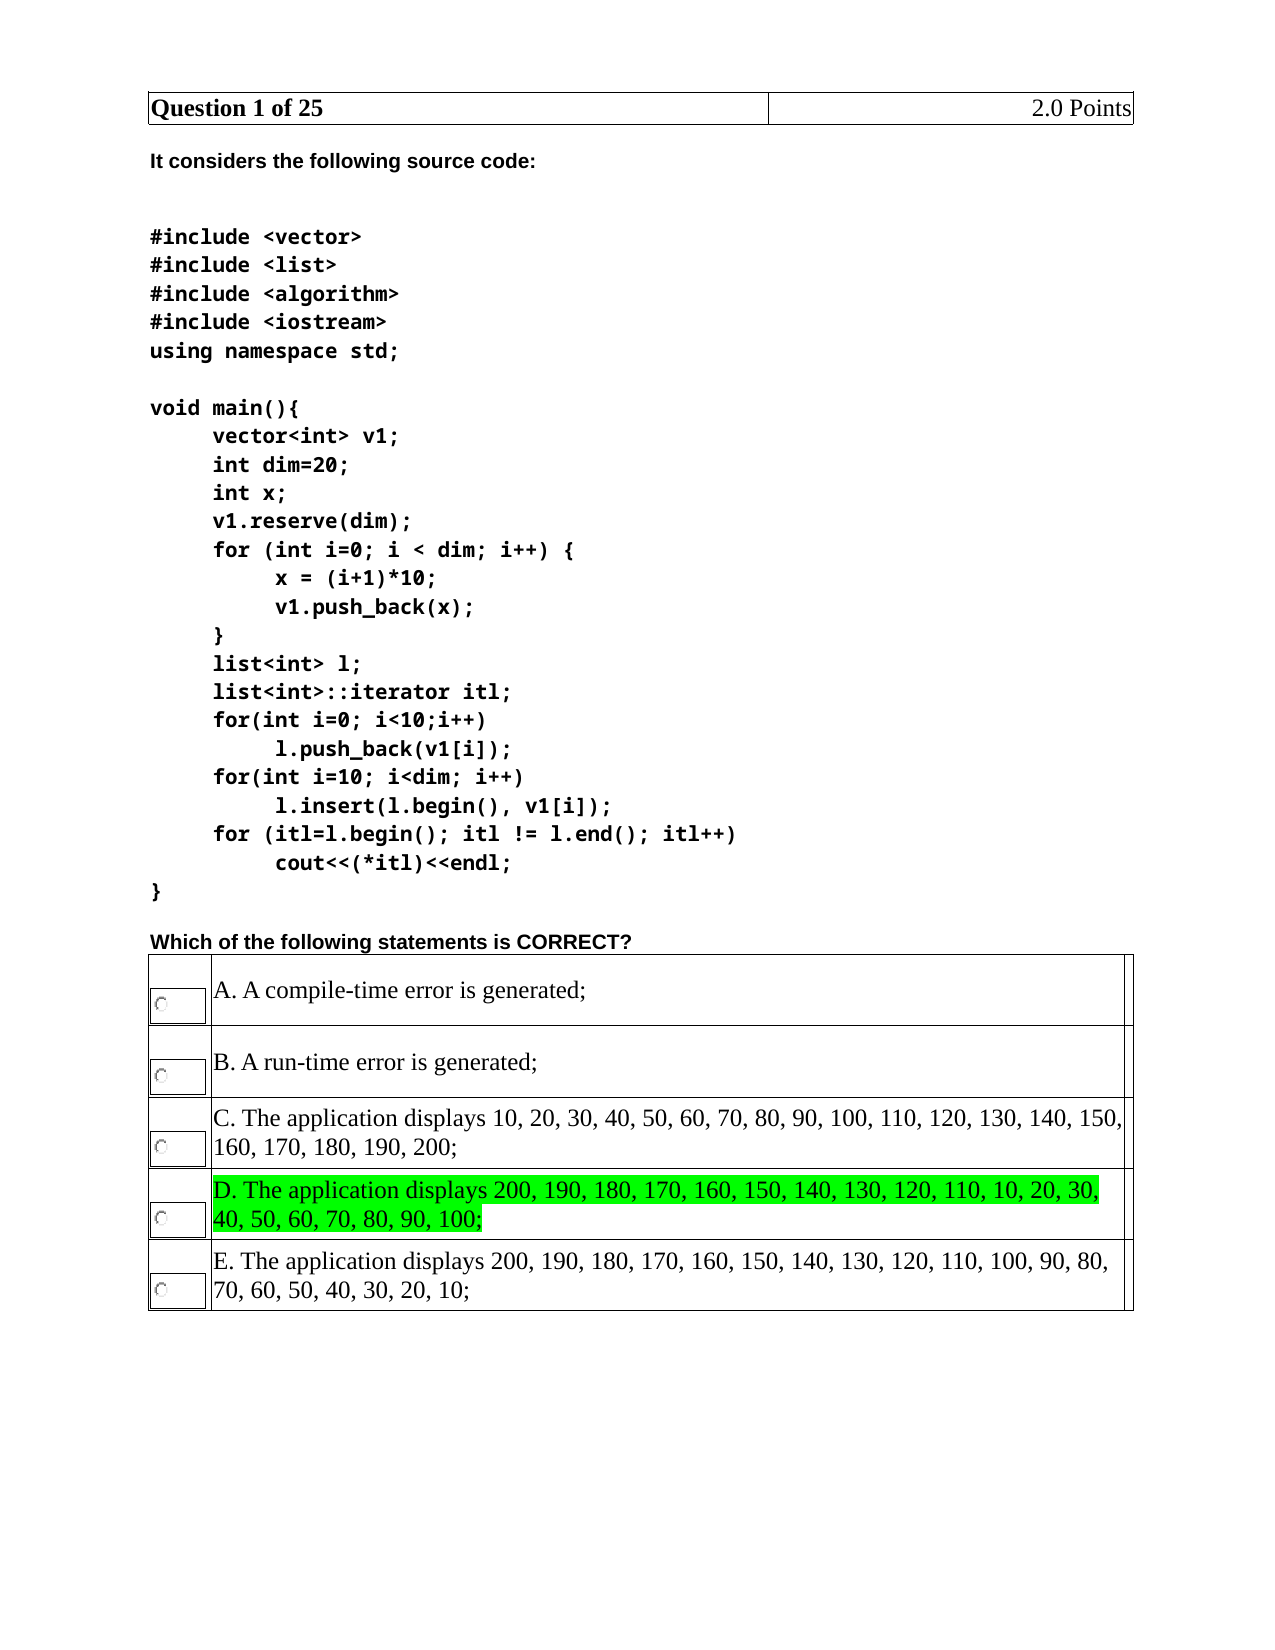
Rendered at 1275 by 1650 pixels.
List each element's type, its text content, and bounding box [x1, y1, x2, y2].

table_cell [1125, 1098, 1133, 1168]
text #include <list> [150, 251, 1125, 279]
text cout<<(*itl)<<endl; [150, 848, 1125, 876]
text v1.push_back(x); [150, 592, 1125, 620]
text l.push_back(v1[i]); [150, 734, 1125, 762]
text } [150, 876, 1125, 905]
table_cell [149, 1098, 211, 1168]
table_cell [1125, 1169, 1133, 1239]
table_header Question 1 of 25 [149, 93, 768, 124]
text x = (i+1)*10; [150, 563, 1125, 592]
text Which of the following statements is CORRECT? [150, 930, 1125, 954]
table_cell B. A run-time error is generated; [212, 1026, 1124, 1096]
table_cell [1125, 1240, 1133, 1310]
text It considers the following source code: [150, 149, 1125, 173]
text list<int> l; [150, 649, 1125, 677]
text list<int>::iterator itl; [150, 677, 1125, 706]
text void main(){ [150, 393, 1125, 421]
text } [150, 620, 1125, 649]
text for (int i=0; i < dim; i++) { [150, 535, 1125, 563]
table_header [149, 955, 211, 1025]
table_cell [149, 1240, 211, 1310]
table_cell [149, 1169, 211, 1239]
text using namespace std; [150, 336, 1125, 364]
table_cell E. The application displays 200, 190, 180, 170, 160, 150, 140, 130, 120, 110, 100, 90, 80, 70, 60, 50, 40, 30, 20, 10; [212, 1240, 1124, 1310]
table_header [1125, 955, 1133, 1025]
text v1.reserve(dim); [150, 507, 1125, 535]
text int x; [150, 478, 1125, 507]
text int dim=20; [150, 450, 1125, 478]
table_header A. A compile-time error is generated; [212, 955, 1124, 1025]
picture [152, 990, 184, 1022]
picture [152, 1061, 184, 1093]
picture [152, 1204, 184, 1236]
picture [152, 1132, 184, 1164]
table_cell D. The application displays 200, 190, 180, 170, 160, 150, 140, 130, 120, 110, 10, 20, 30, 40, 50, 60, 70, 80, 90, 100; [212, 1169, 1124, 1239]
table_cell [149, 1026, 211, 1096]
text #include <vector> [150, 222, 1125, 251]
text l.insert(l.begin(), v1[i]); [150, 791, 1125, 819]
text for (itl=l.begin(); itl != l.end(); itl++) [150, 819, 1125, 848]
picture [152, 1275, 184, 1307]
text for(int i=10; i<dim; i++) [150, 762, 1125, 791]
text #include <algorithm> [150, 279, 1125, 307]
text #include <iostream> [150, 307, 1125, 336]
table_cell [1125, 1026, 1133, 1096]
table_cell C. The application displays 10, 20, 30, 40, 50, 60, 70, 80, 90, 100, 110, 120, 130, 140, 150, 160, 170, 180, 190, 200; [212, 1098, 1124, 1168]
text vector<int> v1; [150, 421, 1125, 450]
text for(int i=0; i<10;i++) [150, 706, 1125, 734]
table_header 2.0 Points [769, 93, 1133, 124]
